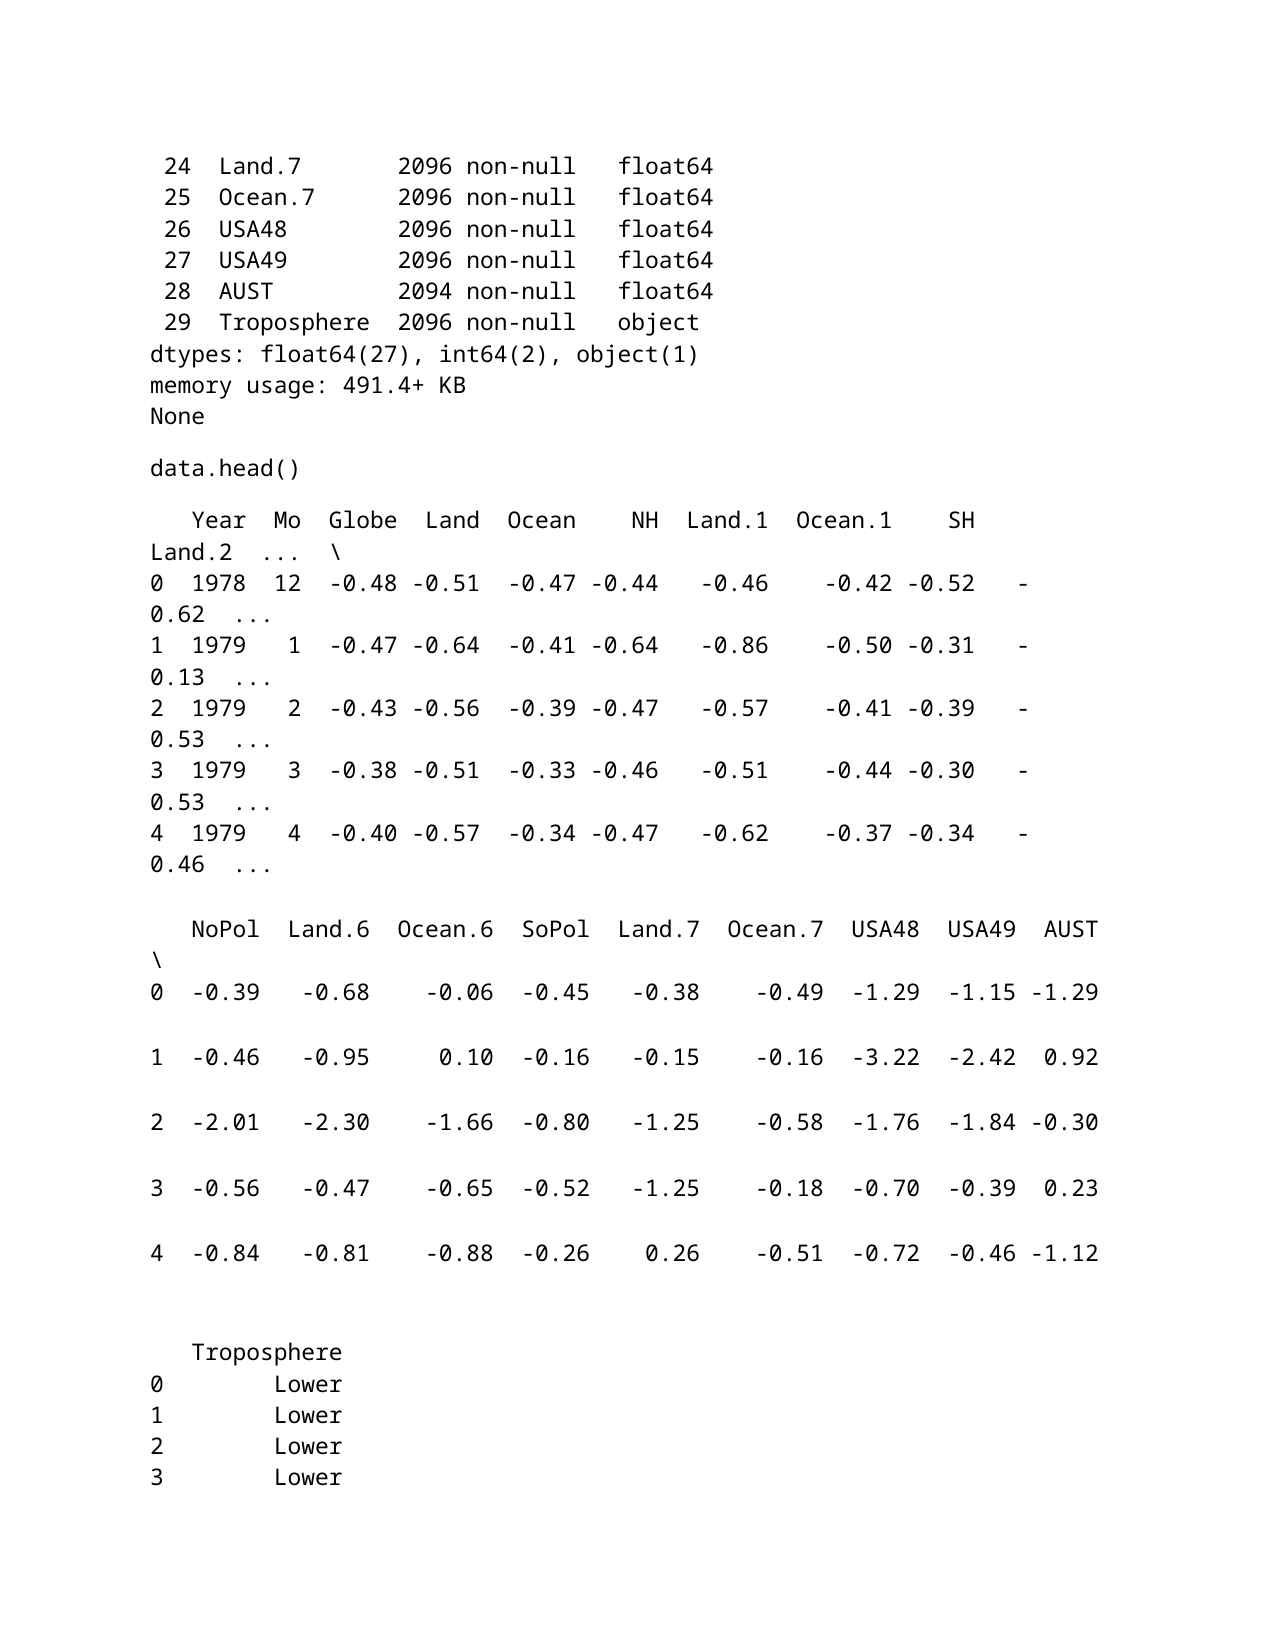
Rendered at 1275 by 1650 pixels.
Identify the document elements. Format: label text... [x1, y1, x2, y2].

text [150, 150, 1125, 431]
text data.head() [150, 452, 1125, 483]
